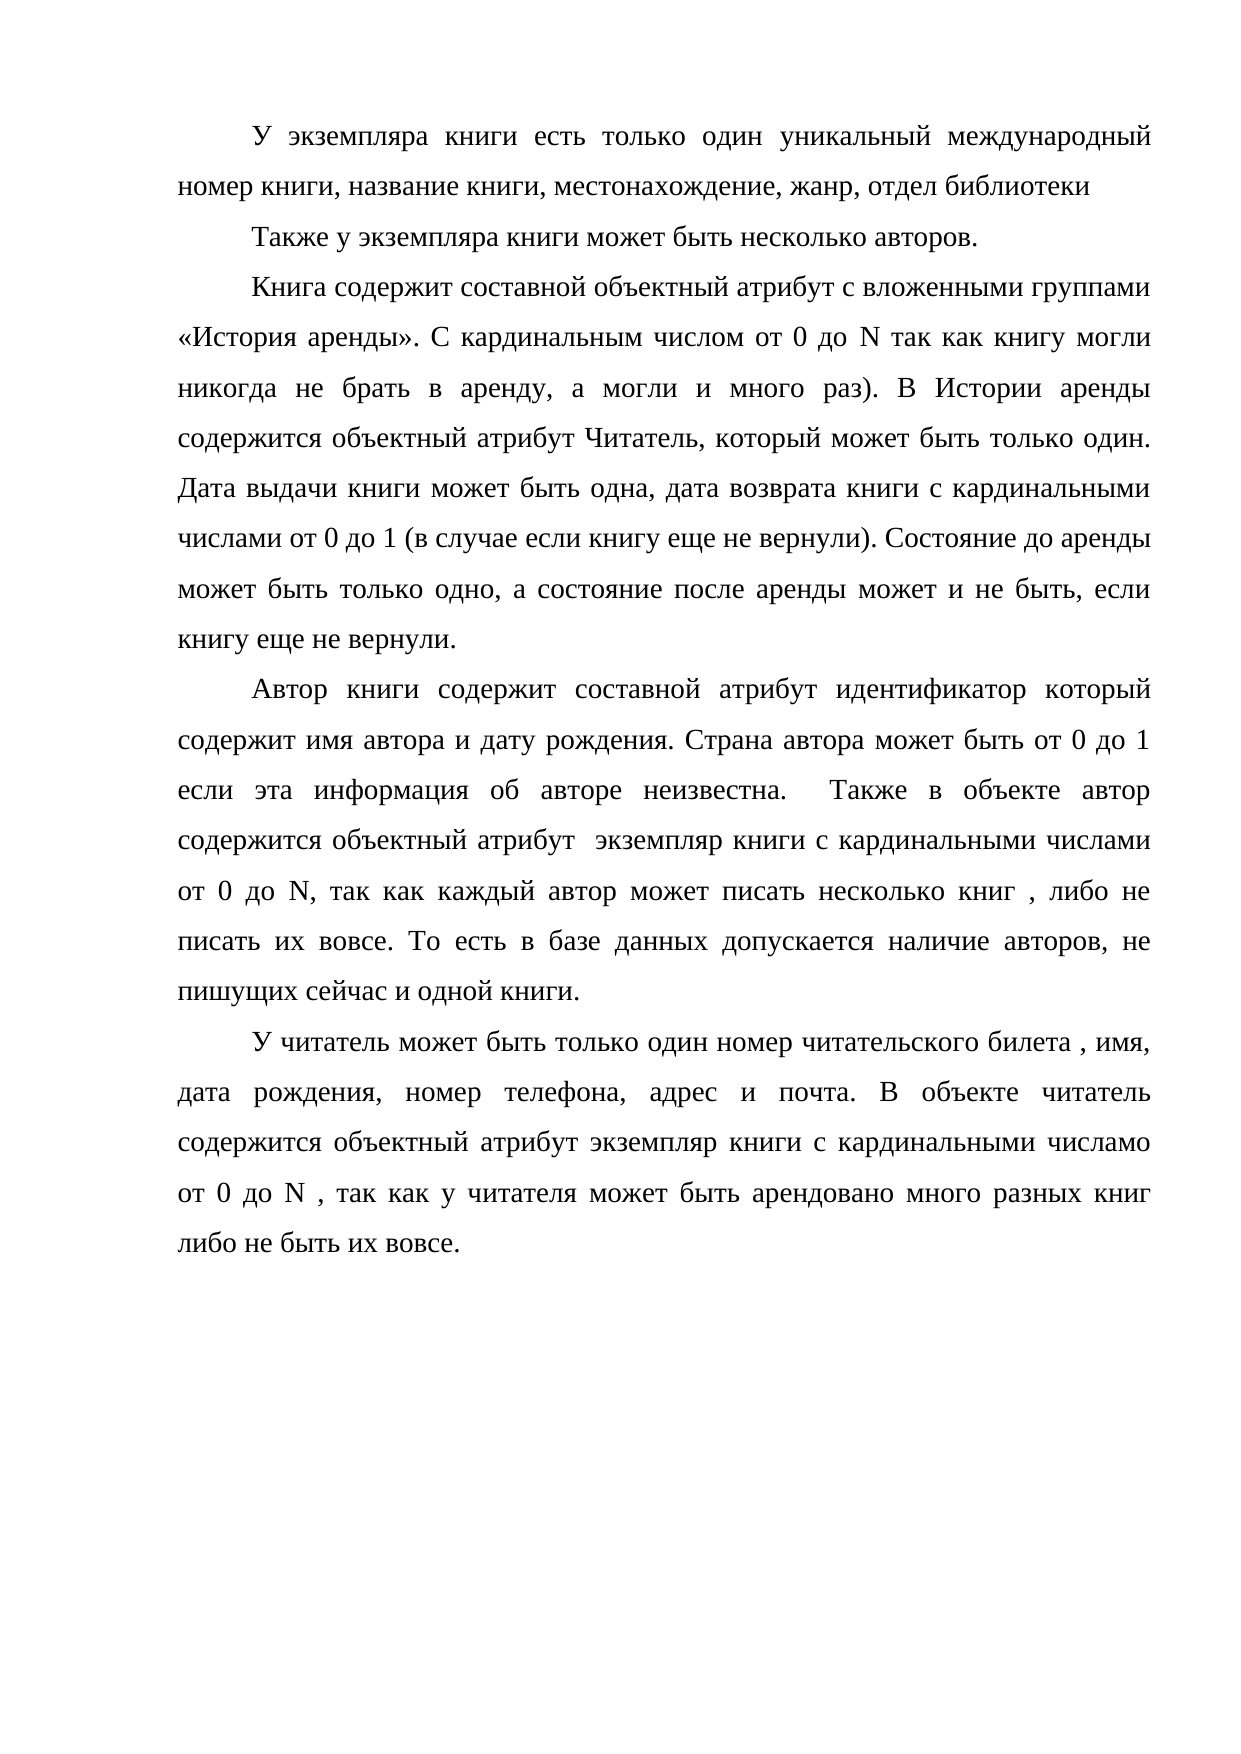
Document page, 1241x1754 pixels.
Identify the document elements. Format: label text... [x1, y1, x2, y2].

text Автор книги содержит составной атрибут идентификатор который содержит имя автора и дату рождения. Страна автора может быть от 0 до 1 если эта информация об авторе неизвестна. Также в объекте автор содержится объектный атрибут экземпляр книги с кардинальными числами от 0 до N, так как кaждый автор может писать несколько книг , либо не писать их вовсе. То есть в базе данных допускается наличие авторов, не пишущих сейчас и одной книги. [177, 672, 1152, 1007]
text У читатель может быть только один номер читательского билета , имя, дата рождения, номер телефона, адрес и почта. В объекте читатель содержится объектный атрибут экземпляр книги с кардинальными числамо от 0 до N , так как у читателя может быть арендовано много разных книг либо не быть их вовсе. [177, 1024, 1152, 1258]
text Книга содержит составной объектный атрибут с вложенными группами «История аренды». С кардинальным числом от 0 до N так как книгу могли никогда не брать в аренду, а могли и много раз). В Истории аренды содержится объектный атрибут Читатель, который может быть только один. Дата выдачи книги может быть одна, дата возврата книги с кардинальными числами от 0 до 1 (в случае если книгу еще не вернули). Состояние до аренды может быть только одно, а состояние после аренды может и не быть, если книгу еще не вернули. [177, 269, 1152, 655]
text У экземпляра книги есть только один уникальный международный номер книги, название книги, местонахождение, жанр, отдел библиотеки [177, 118, 1152, 202]
text Также у экземпляра книги может быть несколько авторов. [177, 219, 1152, 252]
